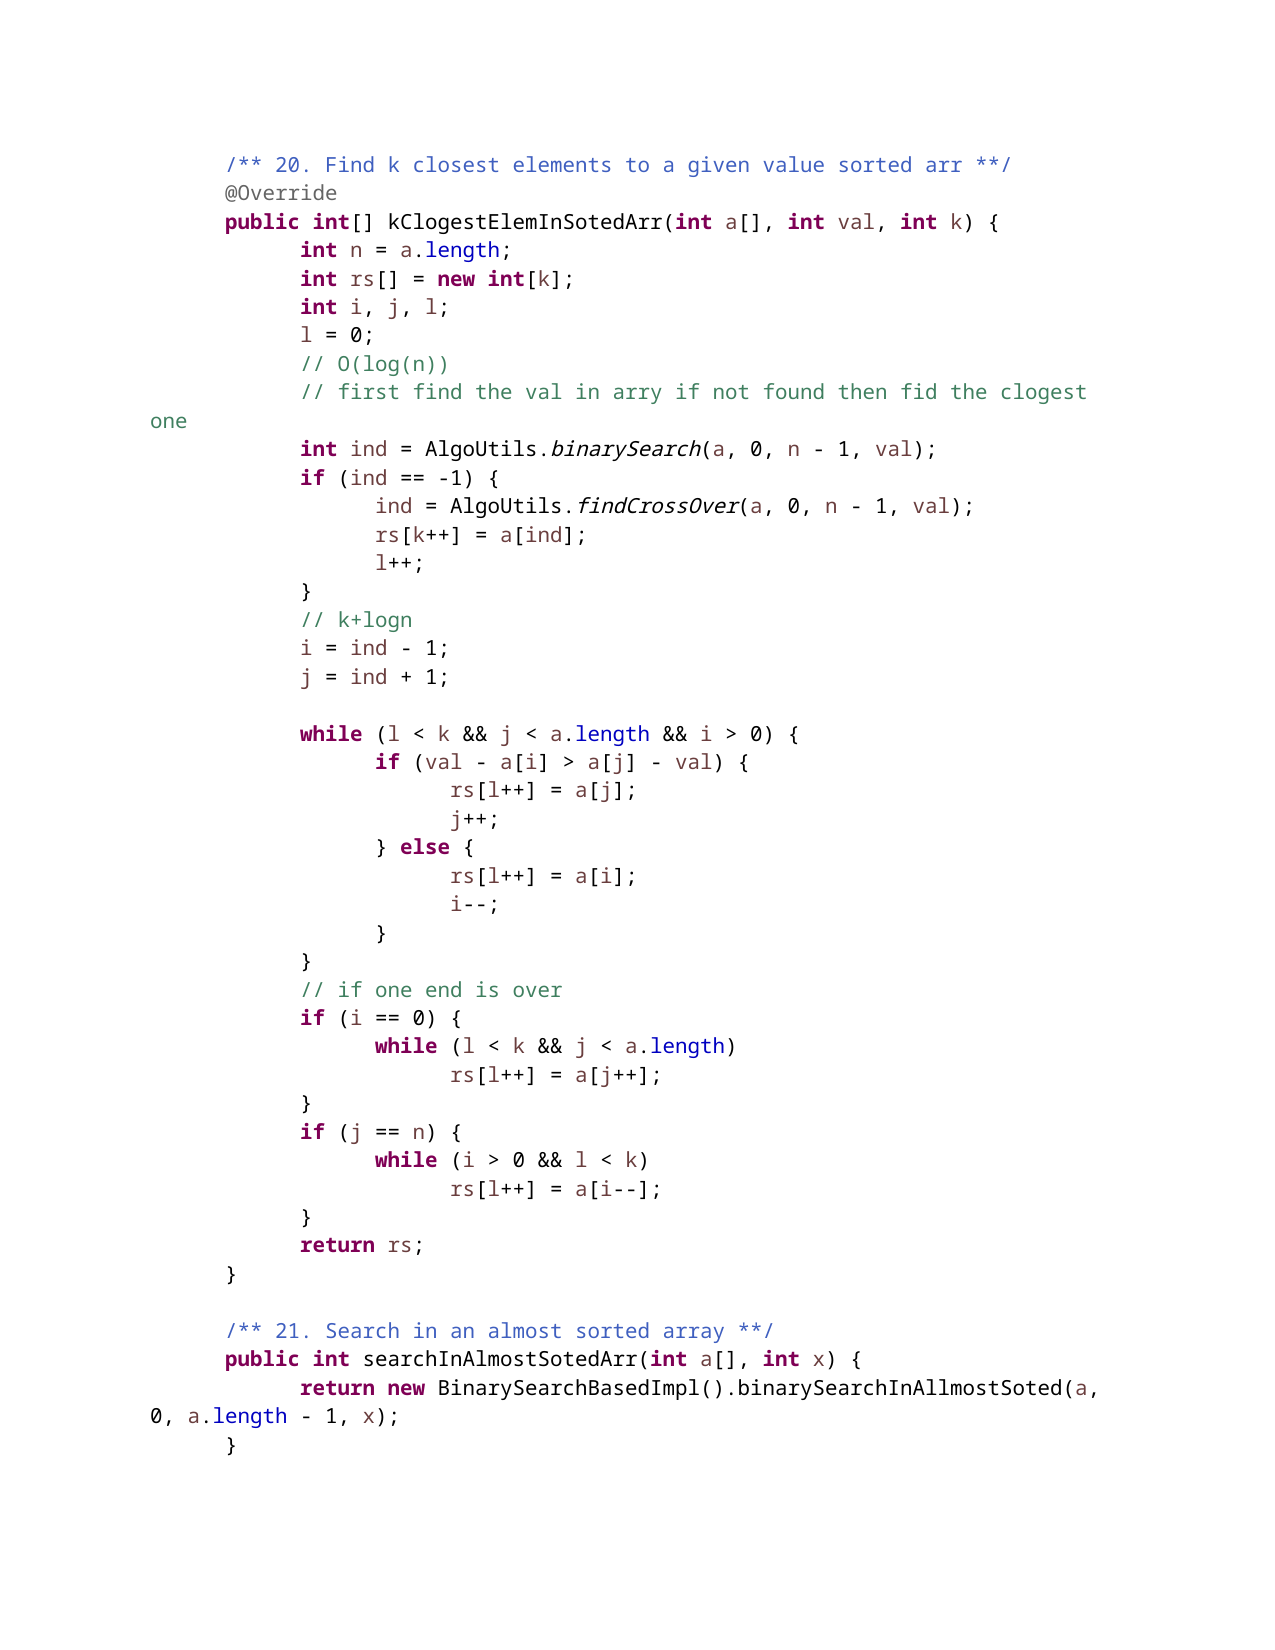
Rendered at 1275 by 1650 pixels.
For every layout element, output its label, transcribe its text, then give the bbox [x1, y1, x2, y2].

text } [150, 918, 1125, 946]
text j++; [150, 804, 1125, 832]
text int n = a.length; [150, 235, 1125, 264]
text if (val - a[i] > a[j] - val) { [150, 747, 1125, 776]
text } [150, 577, 1125, 605]
text while (l < k && j < a.length && i > 0) { [150, 719, 1125, 747]
text int rs[] = new int[k]; [150, 264, 1125, 292]
text return rs; [150, 1231, 1125, 1259]
text // if one end is over [150, 975, 1125, 1003]
text while (l < k && j < a.length) [150, 1032, 1125, 1060]
text // k+logn [150, 605, 1125, 633]
text i = ind - 1; [150, 633, 1125, 662]
text j = ind + 1; [150, 662, 1125, 690]
text if (j == n) { [150, 1117, 1125, 1145]
text // O(log(n)) [150, 349, 1125, 377]
text int i, j, l; [150, 292, 1125, 321]
text } else { [150, 832, 1125, 861]
text i--; [150, 889, 1125, 918]
text rs[l++] = a[i]; [150, 861, 1125, 889]
text if (i == 0) { [150, 1003, 1125, 1032]
text } [150, 946, 1125, 975]
text } [150, 1202, 1125, 1231]
text // first find the val in arry if not found then fid the clogest one [150, 377, 1125, 434]
text rs[l++] = a[j]; [150, 776, 1125, 804]
text while (i > 0 && l < k) [150, 1145, 1125, 1174]
text if (ind == -1) { [150, 463, 1125, 491]
text } [150, 1430, 1125, 1458]
text rs[l++] = a[j++]; [150, 1060, 1125, 1088]
text int ind = AlgoUtils.binarySearch(a, 0, n - 1, val); [150, 434, 1125, 463]
text l++; [150, 548, 1125, 577]
text /** 21. Search in an almost sorted array **/ [150, 1316, 1125, 1344]
text @Override [150, 178, 1125, 207]
text l = 0; [150, 321, 1125, 349]
text public int[] kClogestElemInSotedArr(int a[], int val, int k) { [150, 207, 1125, 235]
text } [150, 1088, 1125, 1117]
text rs[l++] = a[i--]; [150, 1174, 1125, 1202]
text rs[k++] = a[ind]; [150, 520, 1125, 548]
text /** 20. Find k closest elements to a given value sorted arr **/ [150, 150, 1125, 178]
text } [150, 1259, 1125, 1287]
text ind = AlgoUtils.findCrossOver(a, 0, n - 1, val); [150, 491, 1125, 520]
text public int searchInAlmostSotedArr(int a[], int x) { [150, 1344, 1125, 1373]
text return new BinarySearchBasedImpl().binarySearchInAllmostSoted(a, 0, a.length - 1, x); [150, 1373, 1125, 1430]
